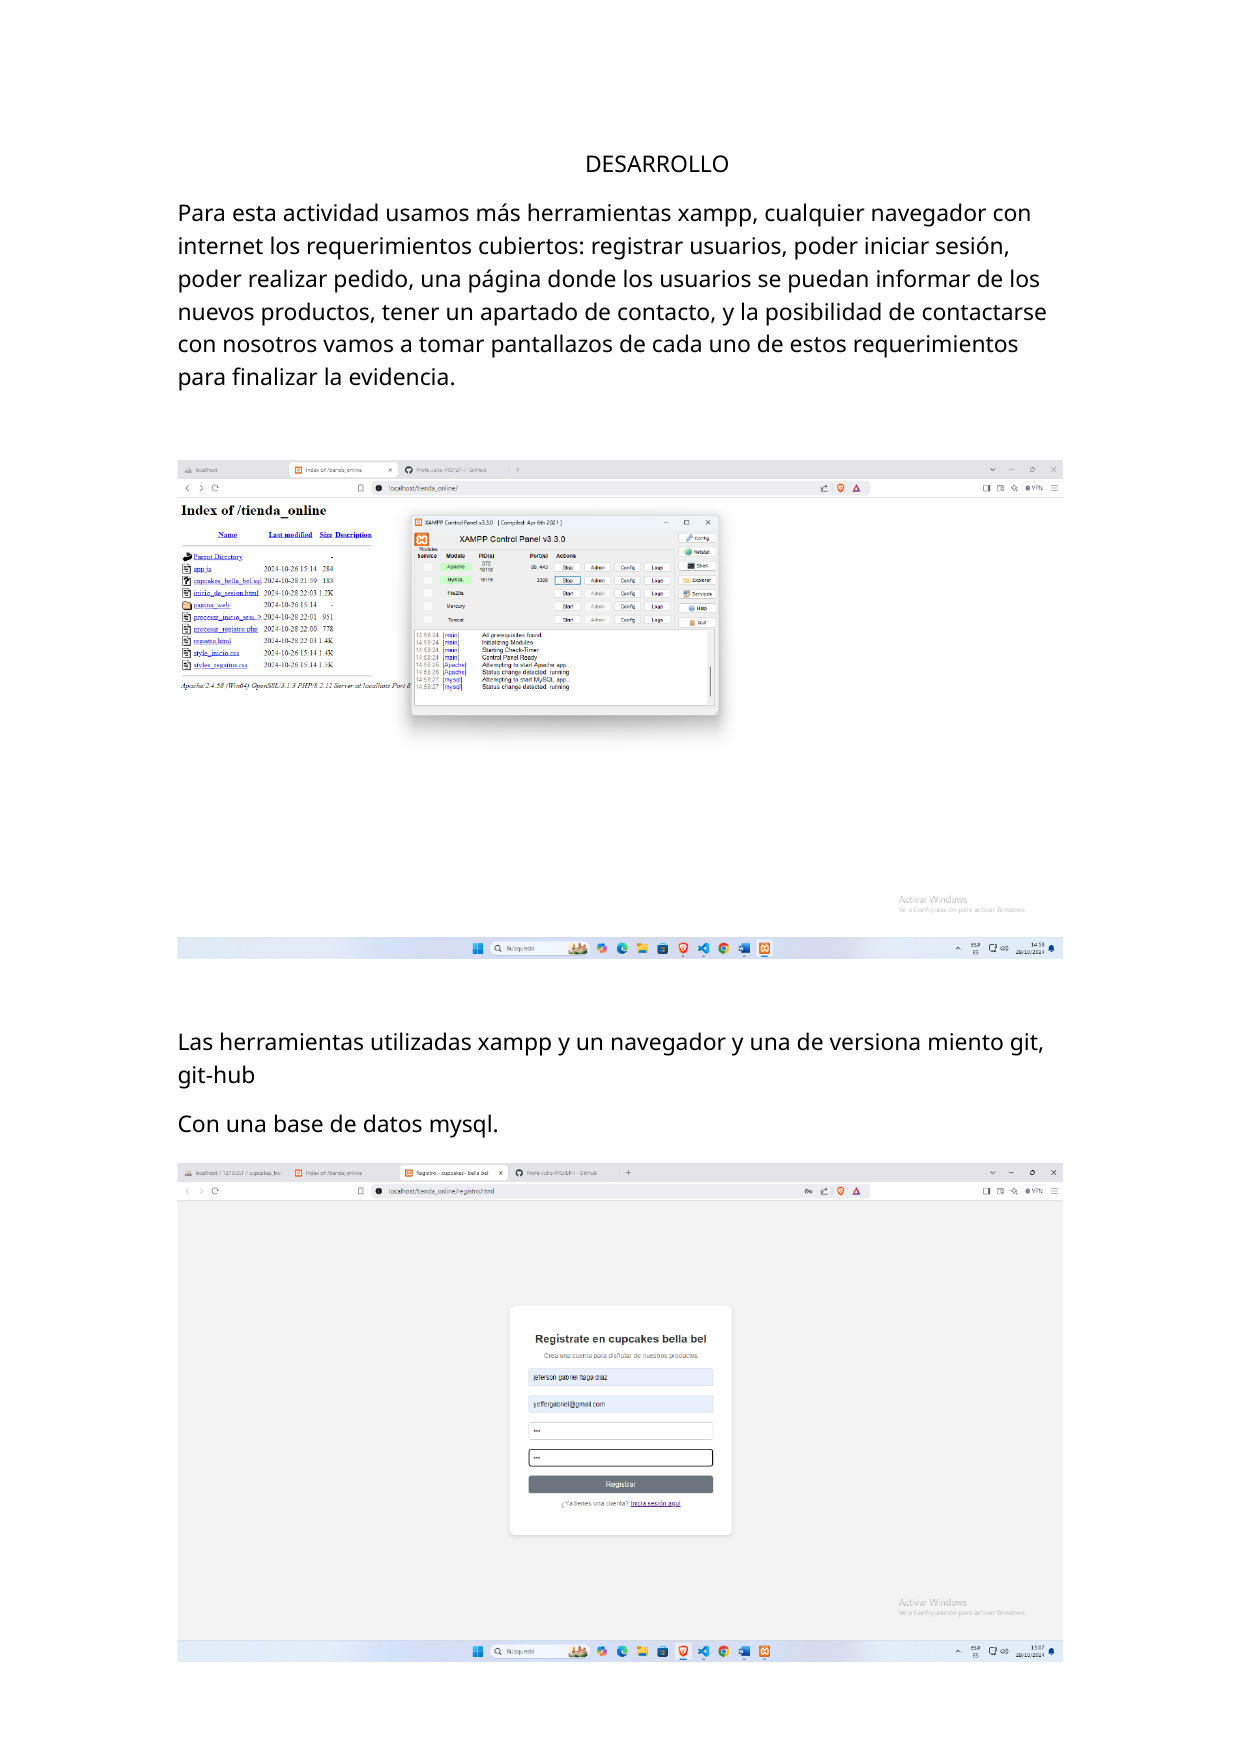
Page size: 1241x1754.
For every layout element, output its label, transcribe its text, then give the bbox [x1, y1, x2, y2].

picture [177, 460, 1063, 959]
text DESARROLLO [177, 148, 1063, 179]
text Con una base de datos mysql. [177, 1108, 1063, 1140]
text Las herramientas utilizadas xampp y un navegador y una de versiona miento git, git-hub [177, 1026, 1063, 1090]
text Para esta actividad usamos más herramientas xampp, cualquier navegador con internet los requerimientos cubiertos: registrar usuarios, poder iniciar sesión, poder realizar pedido, una página donde los usuarios se puedan informar de los nuevos productos, tener un apartado de contacto, y la posibilidad de contactarse con nosotros vamos a tomar pantallazos de cada uno de estos requerimientos para finalizar la evidencia. [177, 197, 1063, 392]
picture [177, 1163, 1063, 1662]
